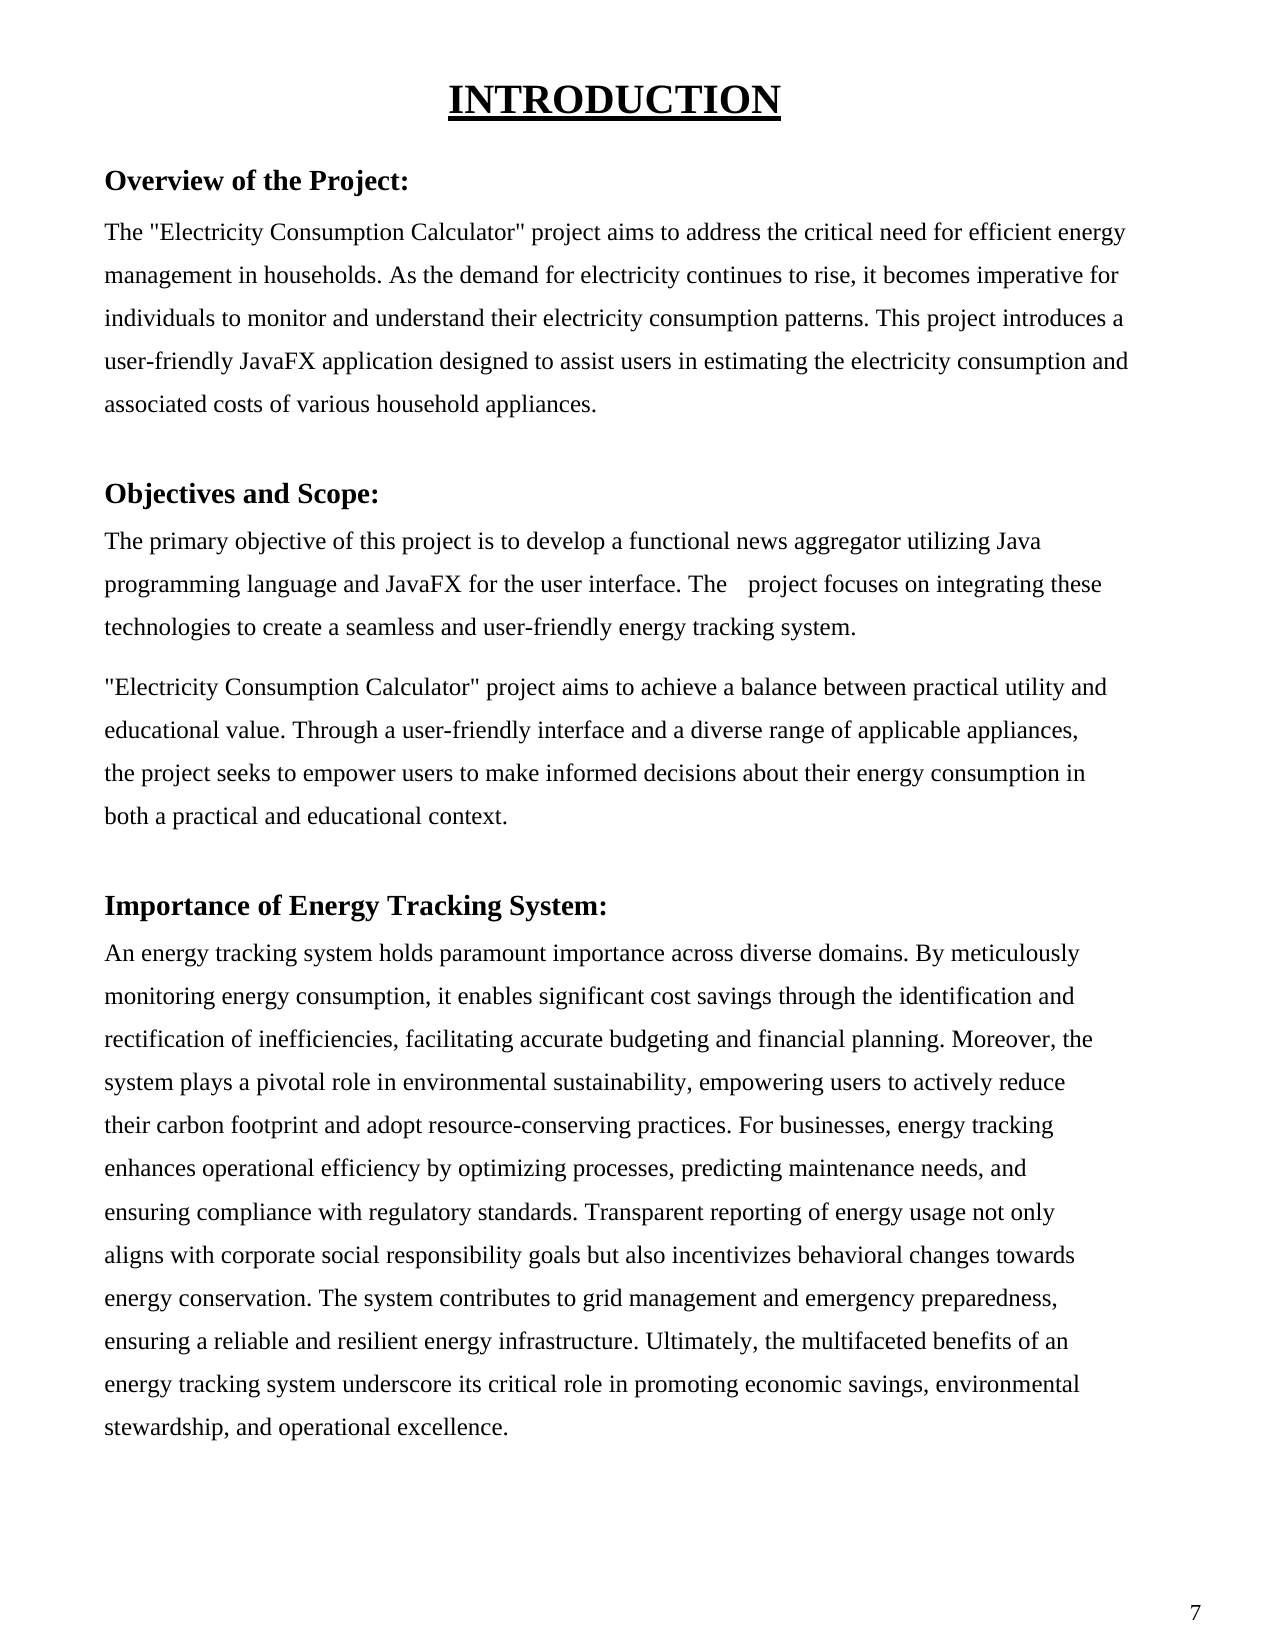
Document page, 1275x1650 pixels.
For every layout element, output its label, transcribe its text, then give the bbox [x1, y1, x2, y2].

text The primary objective of this project is to develop a functional news aggregator utilizing Java programming language and JavaFX for the user interface. The project focuses on integrating these technologies to create a seamless and user-friendly energy tracking system. [104, 526, 1113, 641]
subtitle INTRODUCTION [159, 75, 1069, 123]
text An energy tracking system holds paramount importance across diverse domains. By meticulously monitoring energy consumption, it enables significant cost savings through the identification and rectification of inefficiencies, facilitating accurate budgeting and financial planning. Moreover, the system plays a pivotal role in environmental sustainability, empowering users to actively reduce their carbon footprint and adopt resource-conserving practices. For businesses, energy tracking enhances operational efficiency by optimizing processes, predicting maintenance needs, and ensuring compliance with regulatory standards. Transparent reporting of energy usage not only aligns with corporate social responsibility goals but also incentivizes behavioral changes towards energy conservation. The system contributes to grid management and emergency preparedness, ensuring a reliable and resilient energy infrastructure. Ultimately, the multifaceted benefits of an energy tracking system underscore its critical role in promoting economic savings, environmental stewardship, and operational excellence. [104, 938, 1113, 1441]
subtitle Objectives and Scope: [104, 476, 1256, 509]
subtitle Overview of the Project: [104, 163, 1256, 197]
text The "Electricity Consumption Calculator" project aims to address the critical need for efficient energy management in households. As the demand for electricity continues to rise, it becomes imperative for individuals to monitor and understand their electricity consumption patterns. This project introduces a user-friendly JavaFX application designed to assist users in estimating the electricity consumption and associated costs of various household appliances. [104, 217, 1152, 418]
text "Electricity Consumption Calculator" project aims to achieve a balance between practical utility and educational value. Through a user-friendly interface and a diverse range of applicable appliances, the project seeks to empower users to make informed decisions about their energy consumption in both a practical and educational context. [104, 672, 1113, 830]
subtitle Importance of Energy Tracking System: [104, 888, 1256, 921]
